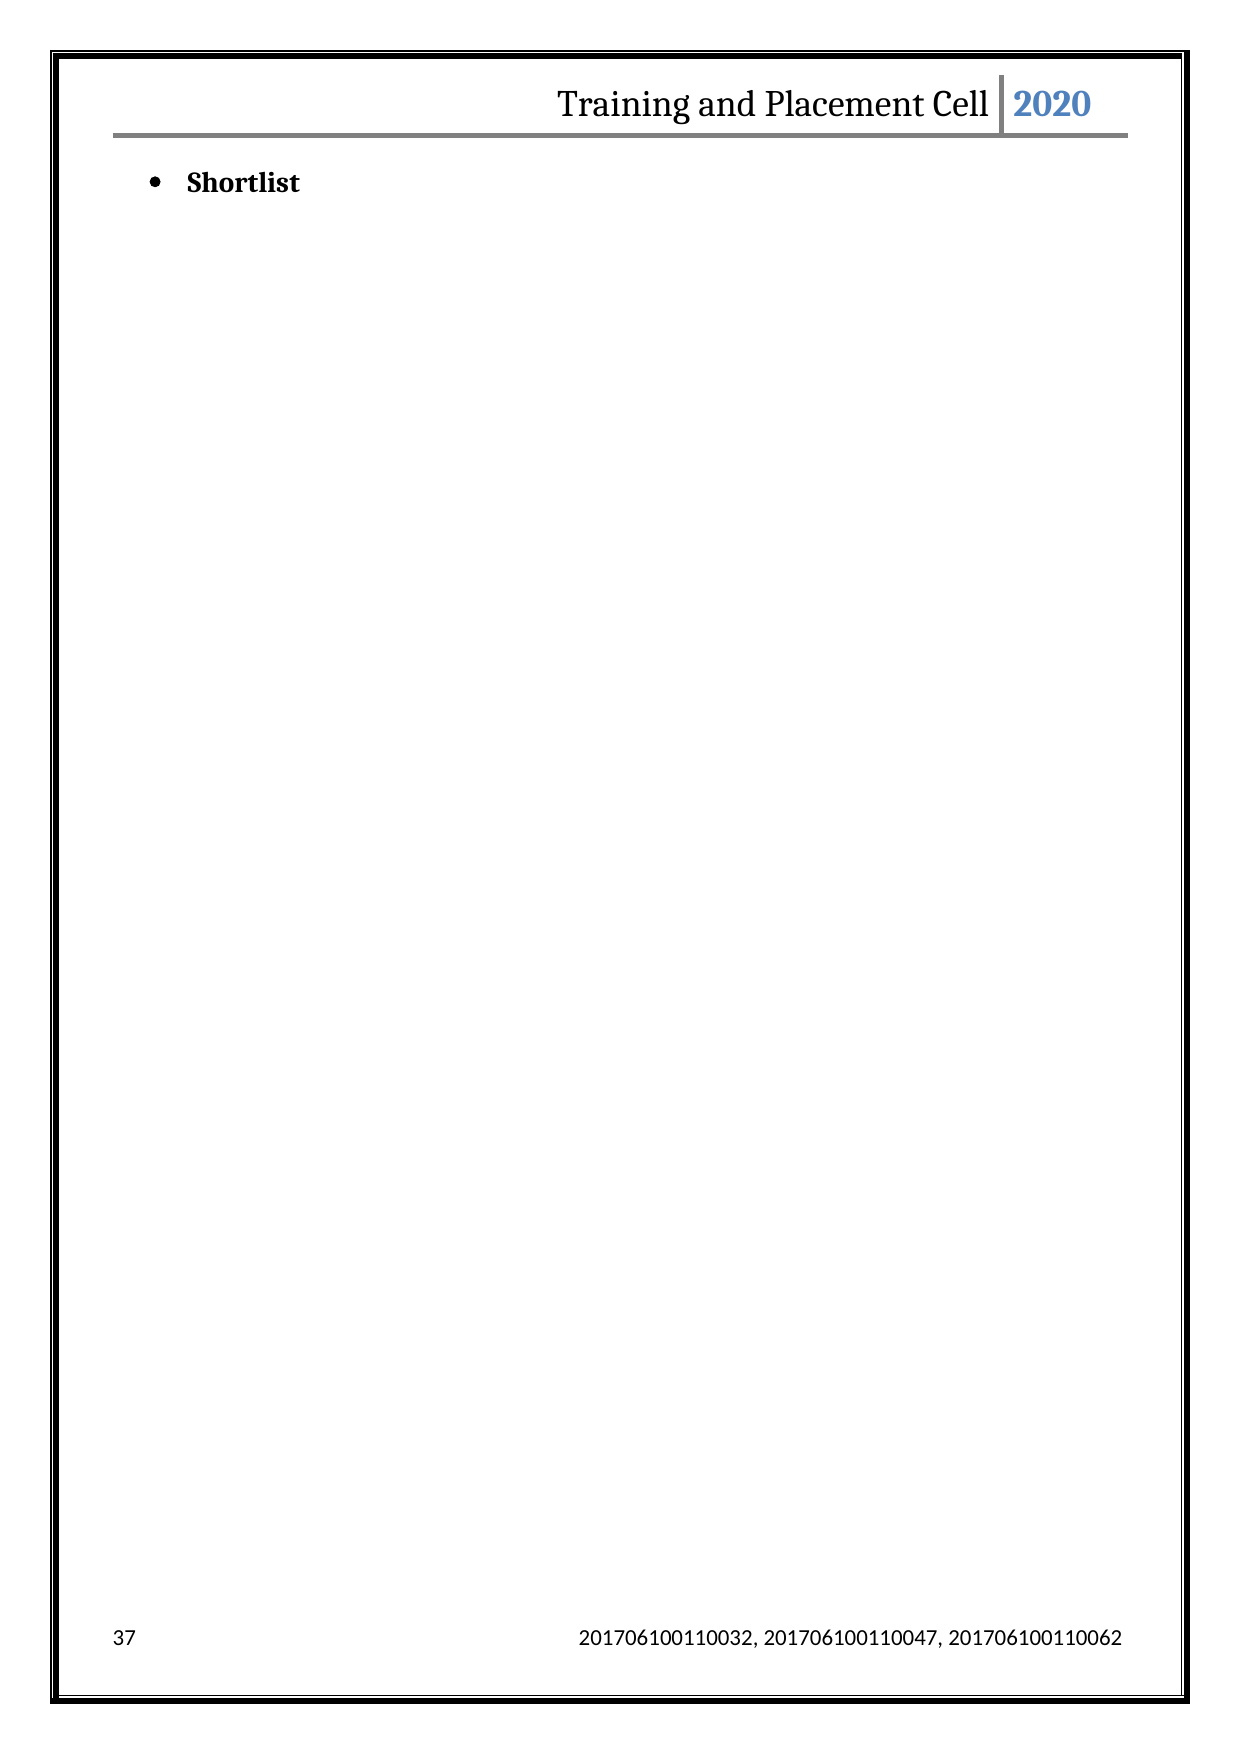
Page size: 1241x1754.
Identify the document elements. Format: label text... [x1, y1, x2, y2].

list Shortlist [150, 166, 1128, 199]
